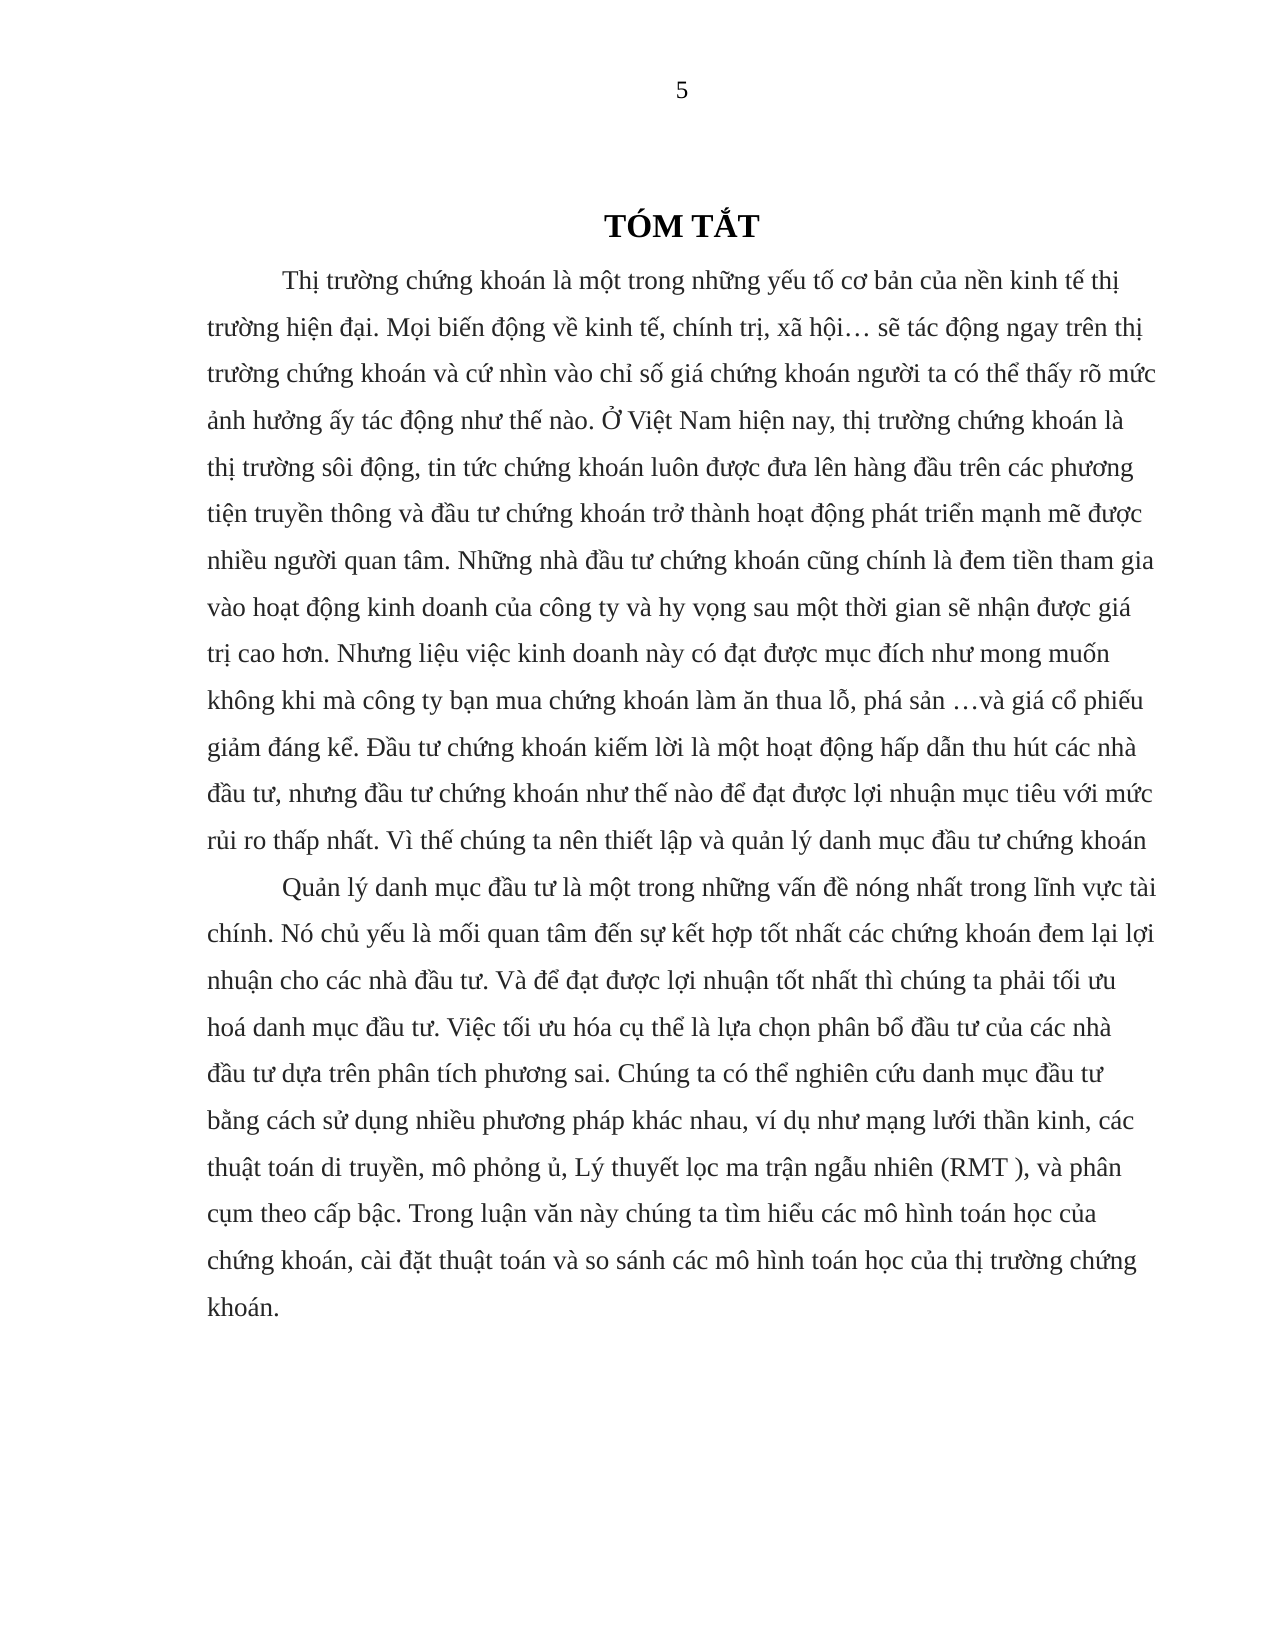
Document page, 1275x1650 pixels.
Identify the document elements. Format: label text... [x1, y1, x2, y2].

text Thị trường chứng khoán là một trong những yếu tố cơ bản của nền kinh tế thị trường hiện đại. Mọi biến động về kinh tế, chính trị, xã hội… sẽ tác động ngay trên thị trường chứng khoán và cứ nhìn vào chỉ số giá chứng khoán người ta có thể thấy rõ mức ảnh hưởng ấy tác động như thế nào. Ở Việt Nam hiện nay, thị trường chứng khoán là thị trường sôi động, tin tức chứng khoán luôn được đưa lên hàng đầu trên các phương tiện truyền thông và đầu tư chứng khoán trở thành hoạt động phát triển mạnh mẽ được nhiều người quan tâm. Những nhà đầu tư chứng khoán cũng chính là đem tiền tham gia vào hoạt động kinh doanh của công ty và hy vọng sau một thời gian sẽ nhận được giá trị cao hơn. Nhưng liệu việc kinh doanh này có đạt được mục đích như mong muốn không khi mà công ty bạn mua chứng khoán làm ăn thua lỗ, phá sản …và giá cổ phiếu giảm đáng kể. Đầu tư chứng khoán kiếm lời là một hoạt động hấp dẫn thu hút các nhà đầu tư, nhưng đầu tư chứng khoán như thế nào để đạt được lợi nhuận mục tiêu với mức rủi ro thấp nhất. Vì thế chúng ta nên thiết lập và quản lý danh mục đầu tư chứng khoán [207, 264, 1157, 855]
text TÓM TẮT [207, 207, 1157, 245]
text Quản lý danh mục đầu tư là một trong những vấn đề nóng nhất trong lĩnh vực tài chính. Nó chủ yếu là mối quan tâm đến sự kết hợp tốt nhất các chứng khoán đem lại lợi nhuận cho các nhà đầu tư. Và để đạt được lợi nhuận tốt nhất thì chúng ta phải tối ưu hoá danh mục đầu tư. Việc tối ưu hóa cụ thể là lựa chọn phân bổ đầu tư của các nhà đầu tư dựa trên phân tích phương sai. Chúng ta có thể nghiên cứu danh mục đầu tư bằng cách sử dụng nhiều phương pháp khác nhau, ví dụ như mạng lưới thần kinh, các thuật toán di truyền, mô phỏng ủ, Lý thuyết lọc ma trận ngẫu nhiên (RMT ), và phân cụm theo cấp bậc. Trong luận văn này chúng ta tìm hiểu các mô hình toán học của chứng khoán, cài đặt thuật toán và so sánh các mô hình toán học của thị trường chứng khoán. [207, 871, 1157, 1322]
